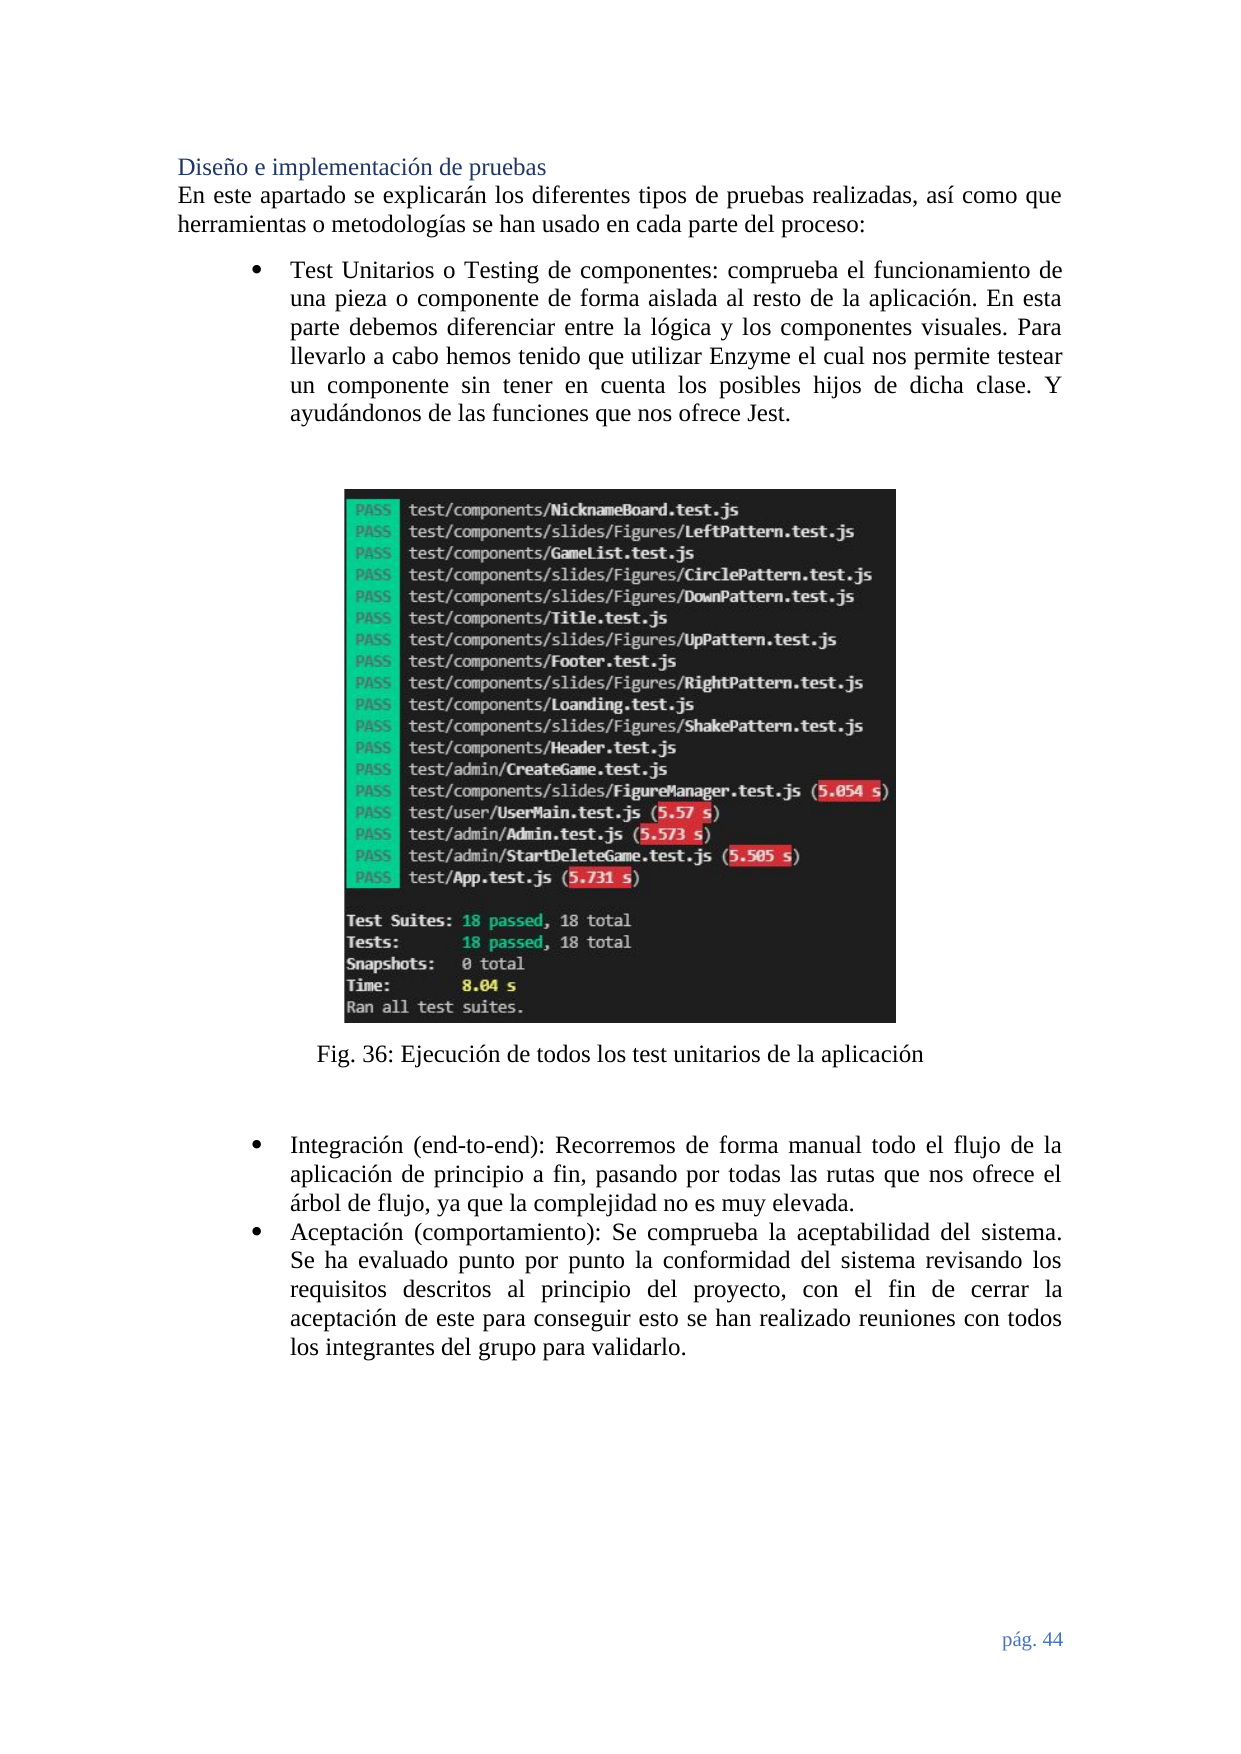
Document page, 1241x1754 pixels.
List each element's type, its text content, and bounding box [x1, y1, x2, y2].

picture [344, 489, 896, 1023]
list Test Unitarios o Testing de componentes: comprueba el funcionamiento de una pieza o componente de forma aislada al resto de la aplicación. En esta parte debemos diferenciar entre la lógica y los componentes visuales. Para llevarlo a cabo hemos tenido que utilizar Enzyme el cual nos permite testear un componente sin tener en cuenta los posibles hijos de dicha clase. Y ayudándonos de las funciones que nos ofrece Jest. [252, 255, 1063, 427]
subtitle Diseño e implementación de pruebas [177, 152, 1063, 181]
list Integración (end-to-end): Recorremos de forma manual todo el flujo de la aplicación de principio a fin, pasando por todas las rutas que nos ofrece el árbol de flujo, ya que la complejidad no es muy elevada. [252, 1130, 1063, 1217]
text En este apartado se explicarán los diferentes tipos de pruebas realizadas, así como que herramientas o metodologías se han usado en cada parte del proceso: [177, 181, 1063, 238]
text Fig. 36: Ejecución de todos los test unitarios de la aplicación [177, 1039, 1063, 1068]
list Aceptación (comportamiento): Se comprueba la aceptabilidad del sistema. Se ha evaluado punto por punto la conformidad del sistema revisando los requisitos descritos al principio del proyecto, con el fin de cerrar la aceptación de este para conseguir esto se han realizado reuniones con todos los integrantes del grupo para validarlo. [252, 1217, 1063, 1360]
